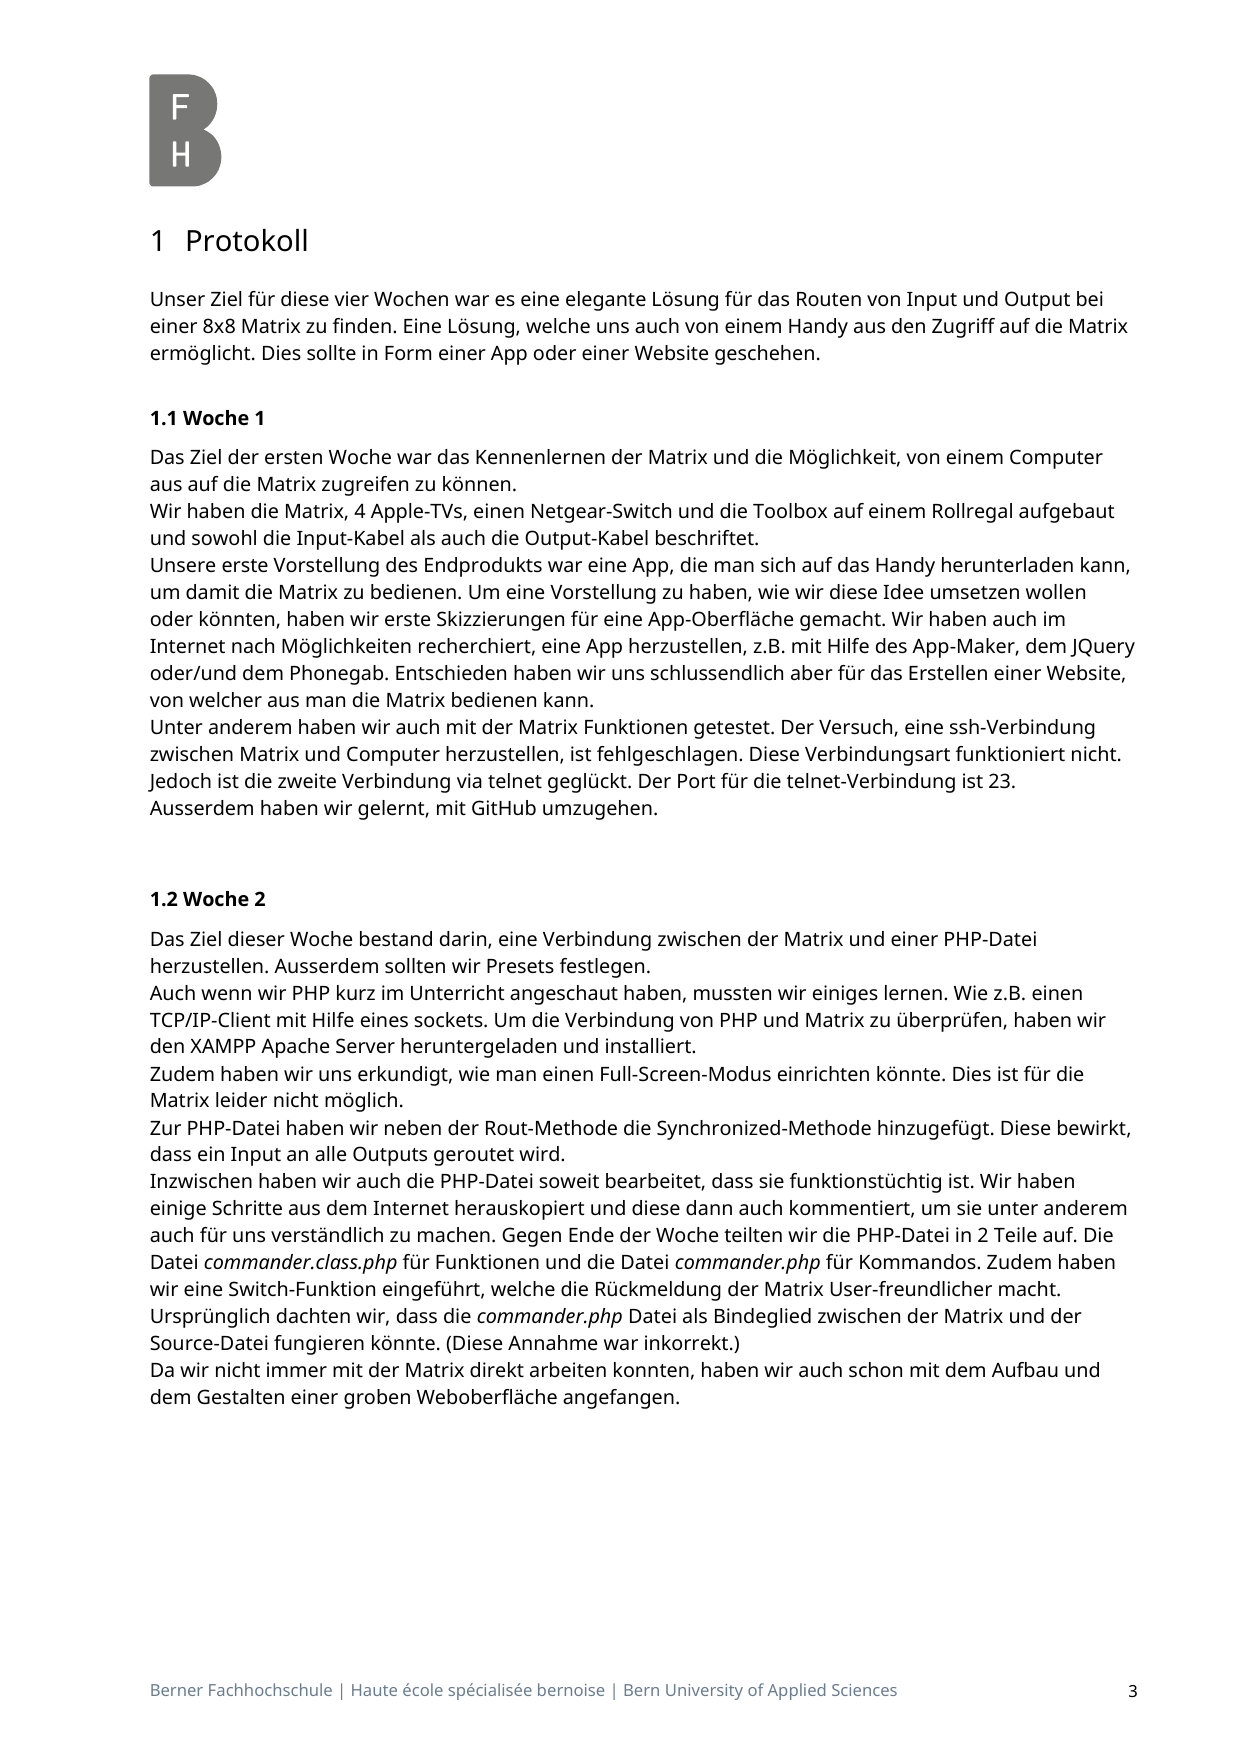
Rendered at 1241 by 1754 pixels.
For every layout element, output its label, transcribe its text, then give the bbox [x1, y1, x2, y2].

text Unter anderem haben wir auch mit der Matrix Funktionen getestet. Der Versuch, eine ssh-Verbindung zwischen Matrix und Computer herzustellen, ist fehlgeschlagen. Diese Verbindungsart funktioniert nicht. [149, 713, 1136, 767]
subtitle Woche 1 [149, 404, 1136, 431]
text Zur PHP-Datei haben wir neben der Rout-Methode die Synchronized-Methode hinzugefügt. Diese bewirkt, dass ein Input an alle Outputs geroutet wird. [149, 1114, 1136, 1168]
subtitle Protokoll [149, 221, 1136, 260]
text Ausserdem haben wir gelernt, mit GitHub umzugehen. [149, 794, 1136, 821]
text Unser Ziel für diese vier Wochen war es eine elegante Lösung für das Routen von Input und Output bei einer 8x8 Matrix zu finden. Eine Lösung, welche uns auch von einem Handy aus den Zugriff auf die Matrix ermöglicht. Dies sollte in Form einer App oder einer Website geschehen. [149, 285, 1136, 366]
subtitle Woche 2 [149, 885, 1136, 912]
text Jedoch ist die zweite Verbindung via telnet geglückt. Der Port für die telnet-Verbindung ist 23. [149, 767, 1136, 794]
text Inzwischen haben wir auch die PHP-Datei soweit bearbeitet, dass sie funktionstüchtig ist. Wir haben einige Schritte aus dem Internet herauskopiert und diese dann auch kommentiert, um sie unter anderem auch für uns verständlich zu machen. Gegen Ende der Woche teilten wir die PHP-Datei in 2 Teile auf. Die Datei commander.class.php für Funktionen und die Datei commander.php für Kommandos. Zudem haben wir eine Switch-Funktion eingeführt, welche die Rückmeldung der Matrix User-freundlicher macht. Ursprünglich dachten wir, dass die commander.php Datei als Bindeglied zwischen der Matrix und der Source-Datei fungieren könnte. (Diese Annahme war inkorrekt.) [149, 1168, 1136, 1357]
text Wir haben die Matrix, 4 Apple-TVs, einen Netgear-Switch und die Toolbox auf einem Rollregal aufgebaut und sowohl die Input-Kabel als auch die Output-Kabel beschriftet. [149, 497, 1136, 551]
text Da wir nicht immer mit der Matrix direkt arbeiten konnten, haben wir auch schon mit dem Aufbau und dem Gestalten einer groben Weboberfläche angefangen. [149, 1357, 1136, 1411]
text Auch wenn wir PHP kurz im Unterricht angeschaut haben, mussten wir einiges lernen. Wie z.B. einen TCP/IP-Client mit Hilfe eines sockets. Um die Verbindung von PHP und Matrix zu überprüfen, haben wir den XAMPP Apache Server heruntergeladen und installiert. [149, 979, 1136, 1060]
text Zudem haben wir uns erkundigt, wie man einen Full-Screen-Modus einrichten könnte. Dies ist für die Matrix leider nicht möglich. [149, 1060, 1136, 1114]
text Das Ziel dieser Woche bestand darin, eine Verbindung zwischen der Matrix und einer PHP-Datei herzustellen. Ausserdem sollten wir Presets festlegen. [149, 925, 1136, 979]
text Unsere erste Vorstellung des Endprodukts war eine App, die man sich auf das Handy herunterladen kann, um damit die Matrix zu bedienen. Um eine Vorstellung zu haben, wie wir diese Idee umsetzen wollen oder könnten, haben wir erste Skizzierungen für eine App-Oberfläche gemacht. Wir haben auch im Internet nach Möglichkeiten recherchiert, eine App herzustellen, z.B. mit Hilfe des App-Maker, dem JQuery oder/und dem Phonegab. Entschieden haben wir uns schlussendlich aber für das Erstellen einer Website, von welcher aus man die Matrix bedienen kann. [149, 551, 1136, 713]
text Das Ziel der ersten Woche war das Kennenlernen der Matrix und die Möglichkeit, von einem Computer aus auf die Matrix zugreifen zu können. [149, 443, 1136, 497]
